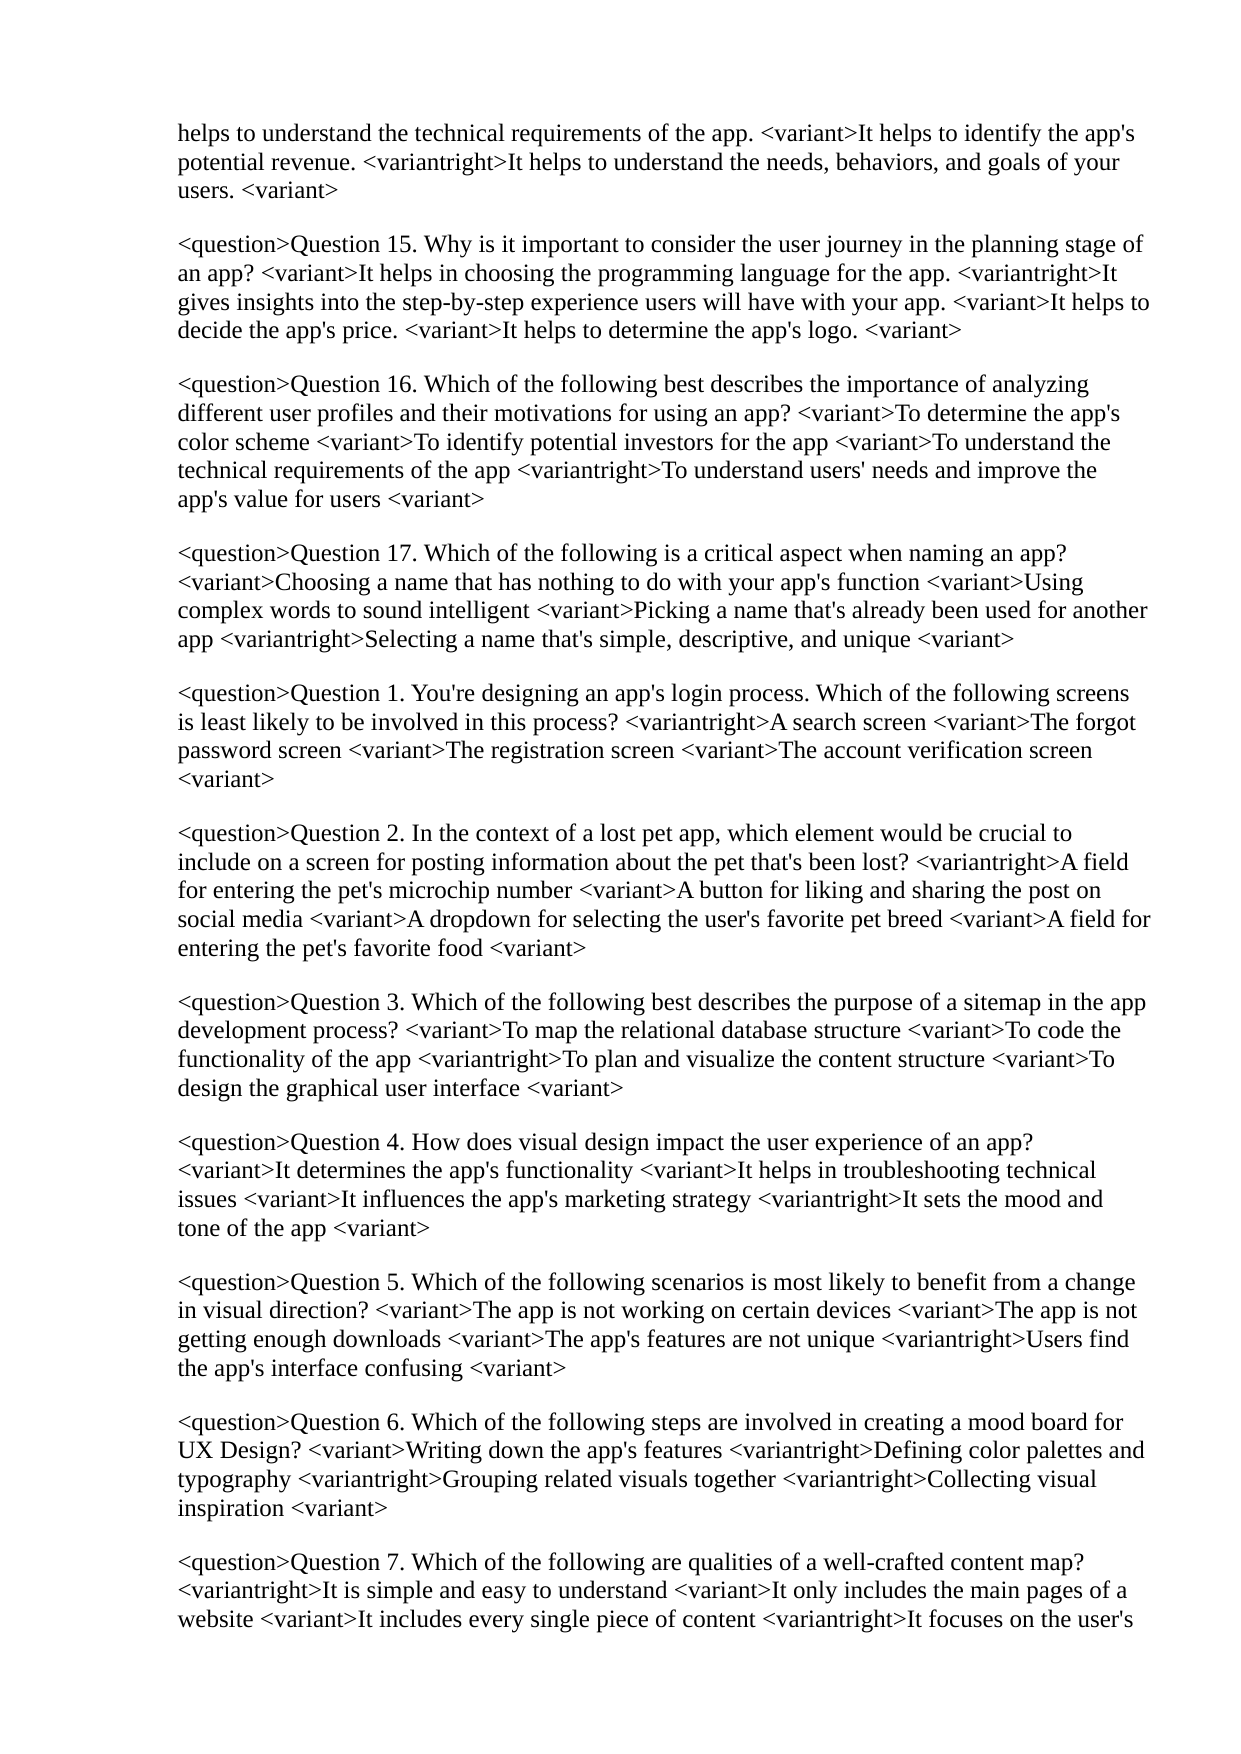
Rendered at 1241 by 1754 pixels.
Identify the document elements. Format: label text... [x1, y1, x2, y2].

text <question>Question 5. Which of the following scenarios is most likely to benefit from a change in visual direction? <variant>The app is not working on certain devices <variant>The app is not getting enough downloads <variant>The app's features are not unique <variantright>Users find the app's interface confusing <variant> [177, 1324, 1152, 1439]
text <question>Question 2. In the context of a lost pet app, which element would be crucial to include on a screen for posting information about the pet that's been lost? <variantright>A field for entering the pet's microchip number <variant>A button for liking and sharing the post on social media <variant>A dropdown for selecting the user's favorite pet breed <variant>A field for entering the pet's favorite food <variant> [177, 876, 1152, 1019]
text <question>Question 15. Why is it important to consider the user journey in the planning stage of an app? <variant>It helps in choosing the programming language for the app. <variantright>It gives insights into the step-by-step experience users will have with your app. <variant>It helps to decide the app's price. <variant>It helps to determine the app's logo. <variant> [177, 287, 1152, 402]
text <question>Question 17. Which of the following is a critical aspect when naming an app? <variant>Choosing a name that has nothing to do with your app's function <variant>Using complex words to sound intelligent <variant>Picking a name that's already been used for another app <variantright>Selecting a name that's simple, descriptive, and unique <variant> [177, 596, 1152, 711]
text <question>Question 1. You're designing an app's login process. Which of the following screens is least likely to be involved in this process? <variantright>A search screen <variant>The forgot password screen <variant>The registration screen <variant>The account verification screen <variant> [177, 736, 1152, 851]
text <question>Question 4. How does visual design impact the user experience of an app? <variant>It determines the app's functionality <variant>It helps in troubleshooting technical issues <variant>It influences the app's marketing strategy <variantright>It sets the mood and tone of the app <variant> [177, 1184, 1152, 1299]
text <question>Question 3. Which of the following best describes the purpose of a sitemap in the app development process? <variant>To map the relational database structure <variant>To code the functionality of the app <variantright>To plan and visualize the content structure <variant>To design the graphical user interface <variant> [177, 1044, 1152, 1159]
text <question>Question 16. Which of the following best describes the importance of analyzing different user profiles and their motivations for using an app? <variant>To determine the app's color scheme <variant>To identify potential investors for the app <variant>To understand the technical requirements of the app <variantright>To understand users' needs and improve the app's value for users <variant> [177, 427, 1152, 571]
text <question>Question 6. Which of the following steps are involved in creating a mood board for UX Design? <variant>Writing down the app's features <variantright>Defining color palettes and typography <variantright>Grouping related visuals together <variantright>Collecting visual inspiration <variant> [177, 1464, 1152, 1579]
text <question>Question 14. In the context of UX design, how does creating user personas help in the planning stage of an app? <variant>It helps to decide the color scheme of the app. <variant>It helps to understand the technical requirements of the app. <variant>It helps to identify the app's potential revenue. <variantright>It helps to understand the needs, behaviors, and goals of your users. <variant> [177, 118, 1152, 262]
